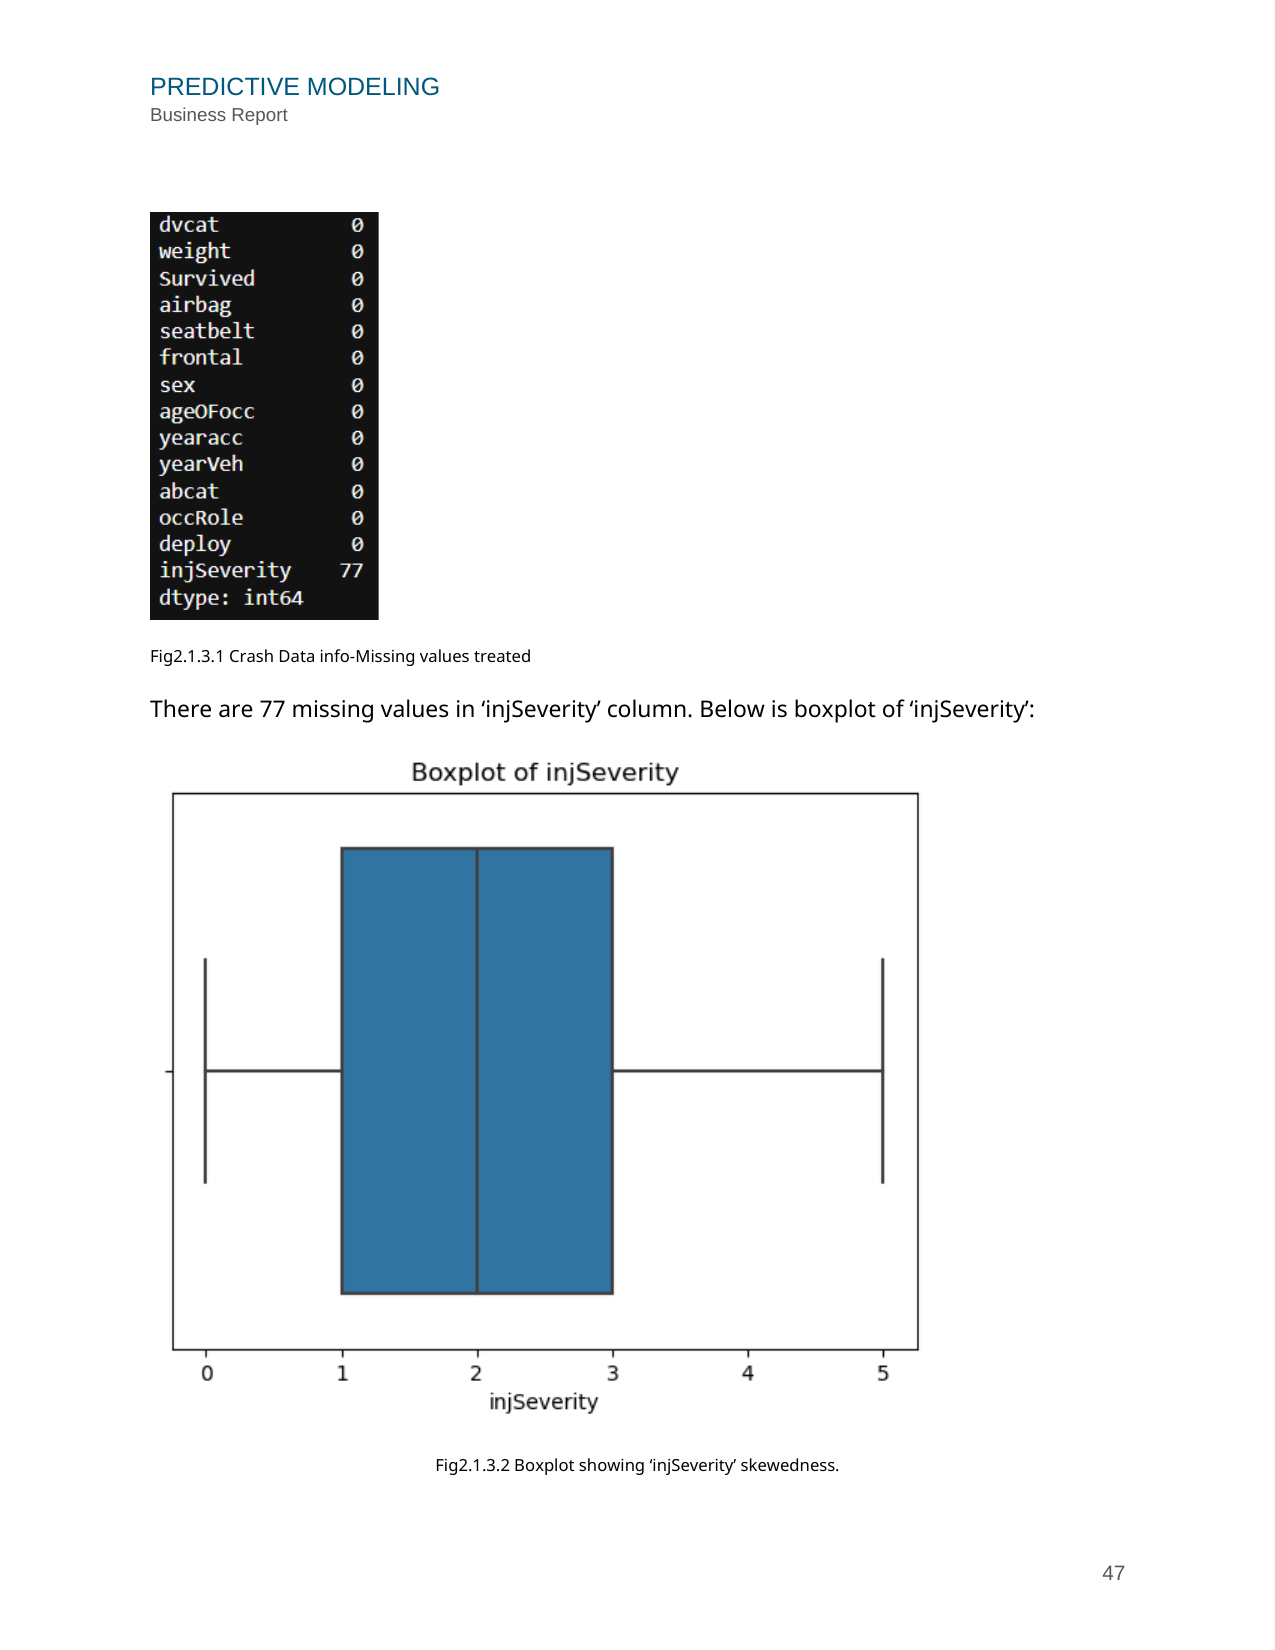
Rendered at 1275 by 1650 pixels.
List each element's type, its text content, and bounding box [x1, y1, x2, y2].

picture [150, 748, 930, 1429]
text Fig2.1.3.1 Crash Data info-Missing values treated [150, 645, 1125, 668]
picture [150, 212, 379, 620]
text Fig2.1.3.2 Boxplot showing ‘injSeverity’ skewedness. [150, 1454, 1125, 1477]
text There are 77 missing values in ‘injSeverity’ column. Below is boxplot of ‘injSeverity’: [150, 693, 1125, 724]
